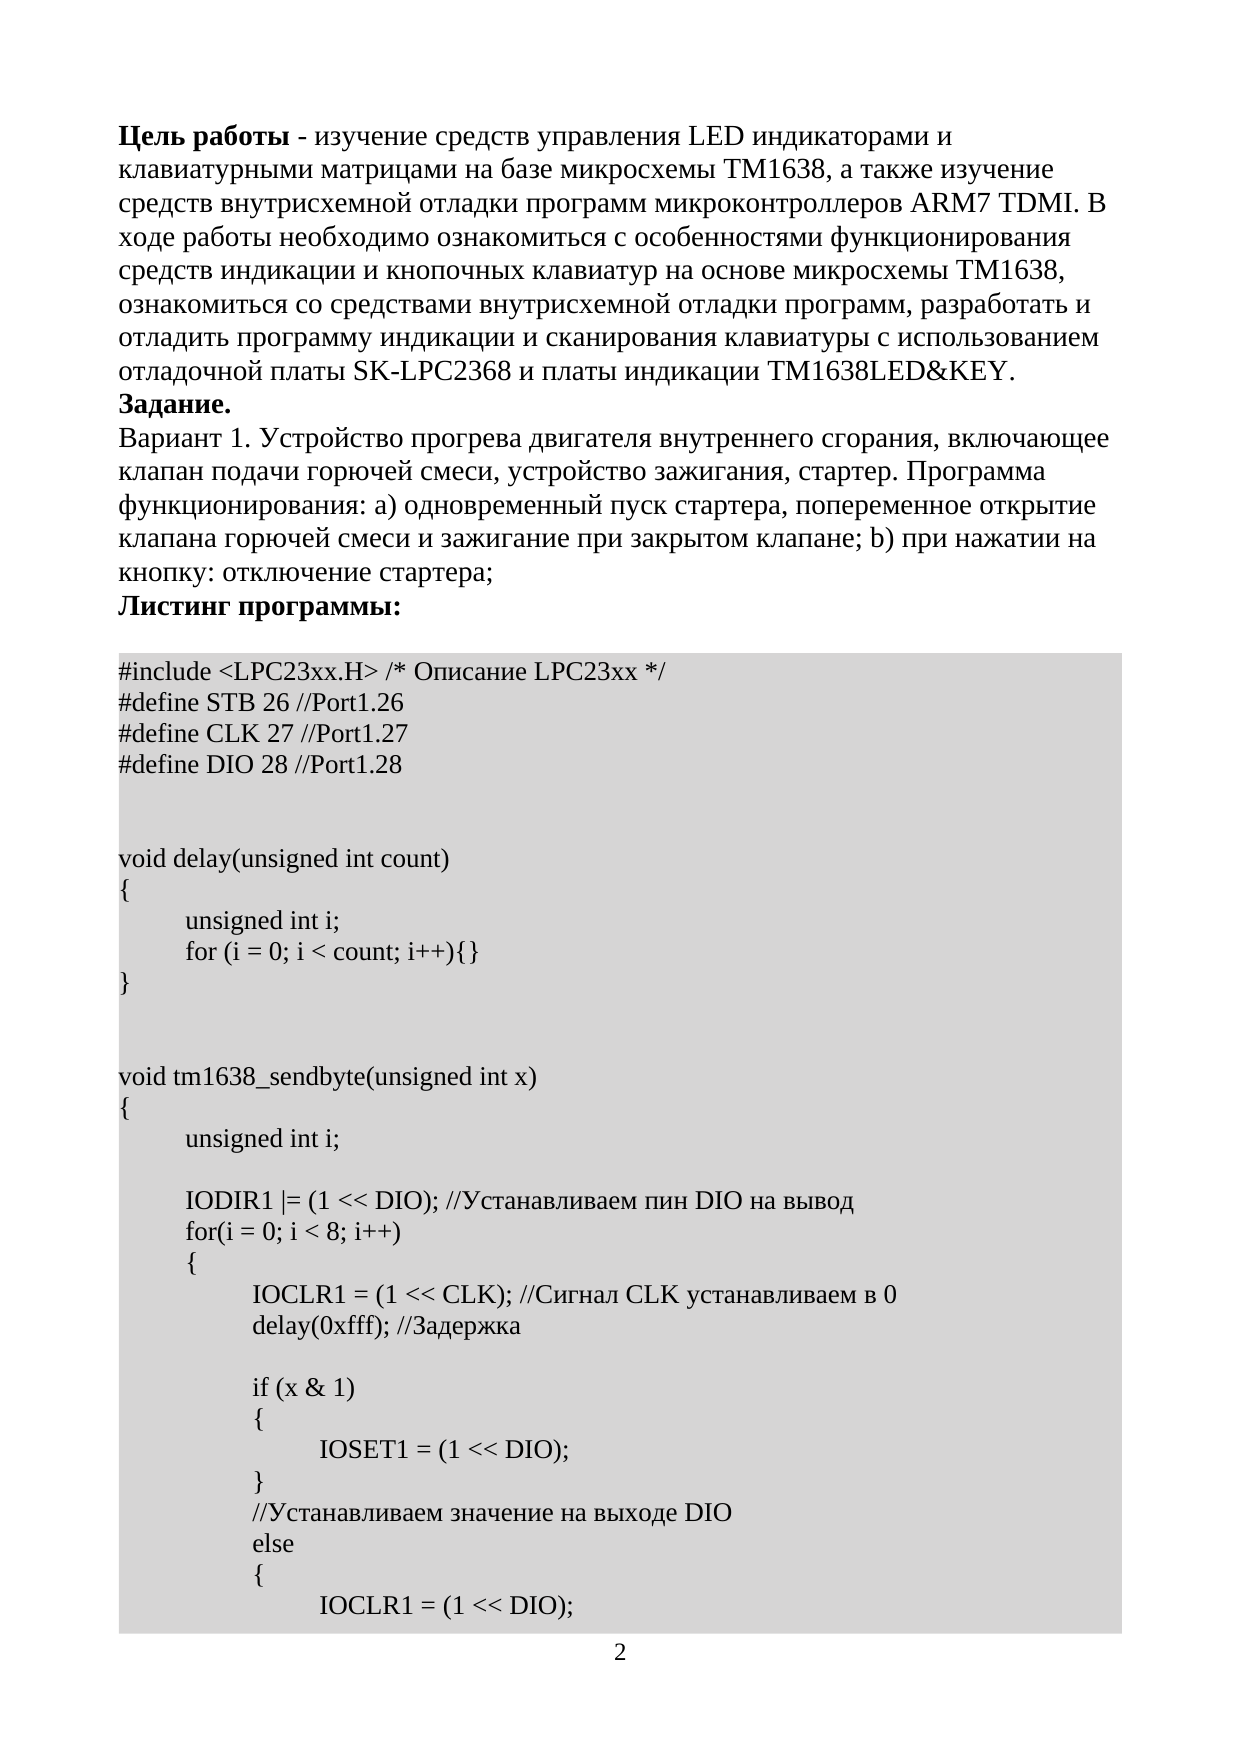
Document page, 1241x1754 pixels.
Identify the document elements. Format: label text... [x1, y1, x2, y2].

text IODIR1 |= (1 << DIO); //Устанавливаем пин DIO на вывод [118, 1184, 1122, 1215]
text #define STB 26 //Port1.26 [118, 686, 1122, 717]
text delay(0xfff); //Задержка [118, 1309, 1122, 1340]
text unsigned int i; [118, 1122, 1122, 1153]
text { [118, 1247, 1122, 1278]
text if (x & 1) [118, 1371, 1122, 1402]
text IOCLR1 = (1 << CLK); //Сигнал CLK устанавливаем в 0 [118, 1278, 1122, 1309]
text else [118, 1527, 1122, 1558]
text Цель работы - изучение средств управления LED индикаторами и клавиатурными матрицами на базе микросхемы TM1638, а также изучение средств внутрисхемной отладки программ микроконтроллеров ARM7 TDMI. В ходе работы необходимо ознакомиться с особенностями функционирования средств индикации и кнопочных клавиатур на основе микросхемы TM1638, ознакомиться со средствами внутрисхемной отладки программ, разработать и отладить программу индикации и сканирования клавиатуры с использованием отладочной платы SK-LPC2368 и платы индикации TM1638LED&KEY. [118, 118, 1122, 386]
text void delay(unsigned int count) [118, 842, 1122, 873]
text unsigned int i; [118, 904, 1122, 935]
text #define CLK 27 //Port1.27 [118, 717, 1122, 748]
text { [118, 873, 1122, 904]
text { [118, 1558, 1122, 1589]
text IOCLR1 = (1 << DIO); [118, 1589, 1122, 1620]
text { [118, 1402, 1122, 1433]
text #include <LPC23xx.H> /* Описание LPC23xx */ [118, 655, 1122, 686]
text Вариант 1. Устройство прогрева двигателя внутреннего сгорания, включающее клапан подачи горючей смеси, устройство зажигания, стартер. Программа функционирования: a) одновременный пуск стартера, попеременное открытие клапана горючей смеси и зажигание при закрытом клапане; b) при нажатии на кнопку: отключение стартера; [118, 420, 1122, 588]
text #define DIO 28 //Port1.28 [118, 748, 1122, 779]
text Листинг программы: [118, 588, 1122, 621]
text } [118, 1464, 1122, 1496]
text } [118, 966, 1122, 997]
text { [118, 1091, 1122, 1122]
text IOSET1 = (1 << DIO); [118, 1433, 1122, 1464]
text void tm1638_sendbyte(unsigned int x) [118, 1060, 1122, 1091]
text Задание. [118, 386, 1122, 420]
text //Устанавливаем значение на выходе DIO [118, 1496, 1122, 1527]
text for(i = 0; i < 8; i++) [118, 1215, 1122, 1247]
text for (i = 0; i < count; i++){} [118, 935, 1122, 966]
